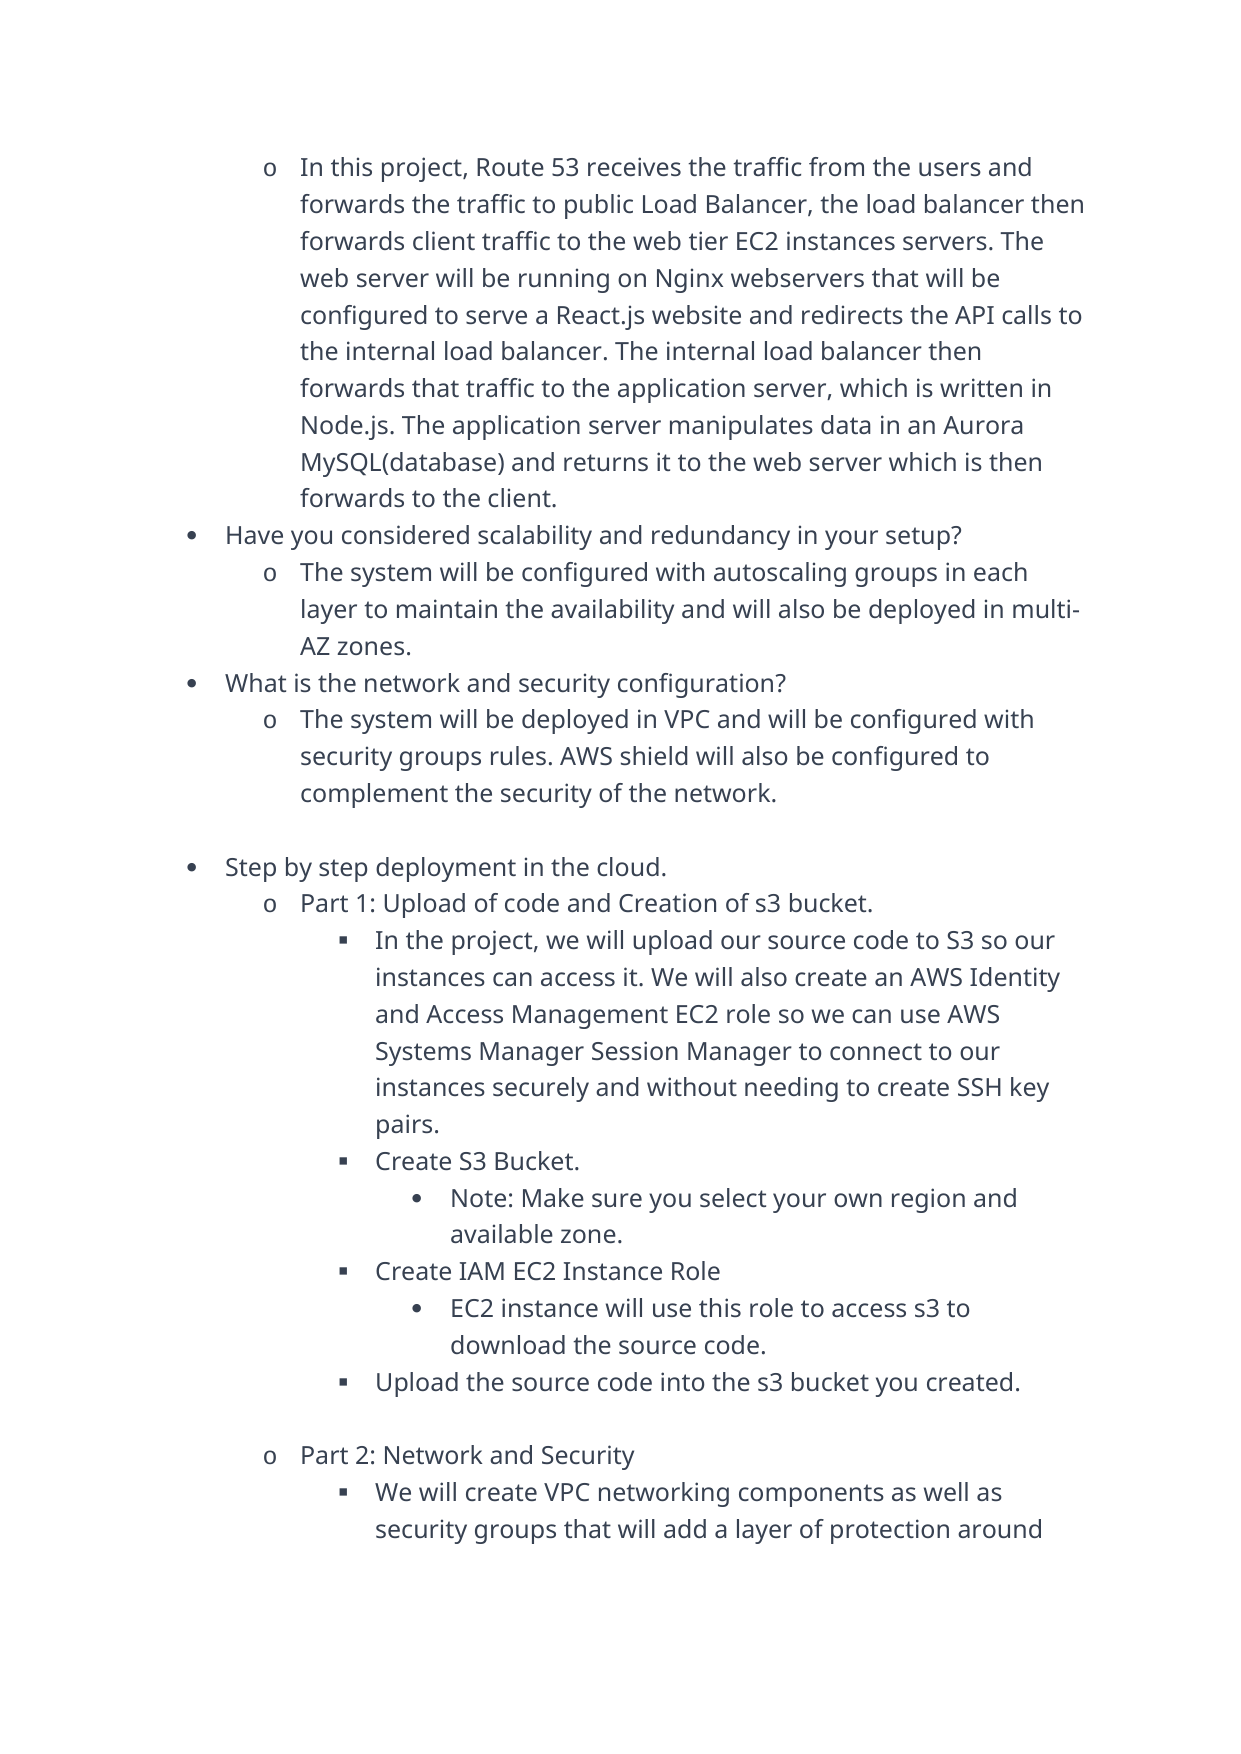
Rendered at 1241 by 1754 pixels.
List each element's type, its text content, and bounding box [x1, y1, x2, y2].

list The system will be configured with autoscaling groups in each layer to maintain the availability and will also be deployed in multi-AZ zones. [262, 555, 1090, 662]
list EC2 instance will use this role to access s3 to download the source code. [412, 1291, 1090, 1362]
list Note: Make sure you select your own region and available zone. [412, 1180, 1090, 1251]
list In the project, we will upload our source code to S3 so our instances can access it. We will also create an AWS Identity and Access Management EC2 role so we can use AWS Systems Manager Session Manager to connect to our instances securely and without needing to create SSH key pairs. [337, 923, 1090, 1141]
list Upload the source code into the s3 bucket you created. [337, 1364, 1090, 1398]
list What is the network and security configuration? [187, 665, 1090, 699]
list The system will be deployed in VPC and will be configured with security groups rules. AWS shield will also be configured to complement the security of the network. [262, 702, 1090, 810]
list Create IAM EC2 Instance Role [337, 1254, 1090, 1288]
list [337, 1475, 1090, 1546]
list Part 2: Network and Security [262, 1438, 1090, 1472]
list Step by step deployment in the cloud. [187, 849, 1090, 883]
list In this project, Route 53 receives the traffic from the users and forwards the traffic to public Load Balancer, the load balancer then forwards client traffic to the web tier EC2 instances servers. The web server will be running on Nginx webservers that will be configured to serve a React.js website and redirects the API calls to the internal load balancer. The internal load balancer then forwards that traffic to the application server, which is written in Node.js. The application server manipulates data in an Aurora MySQL(database) and returns it to the web server which is then forwards to the client. [262, 150, 1090, 515]
list Have you considered scalability and redundancy in your setup? [187, 518, 1090, 552]
list Part 1: Upload of code and Creation of s3 bucket. [262, 886, 1090, 920]
list Create S3 Bucket. [337, 1144, 1090, 1178]
